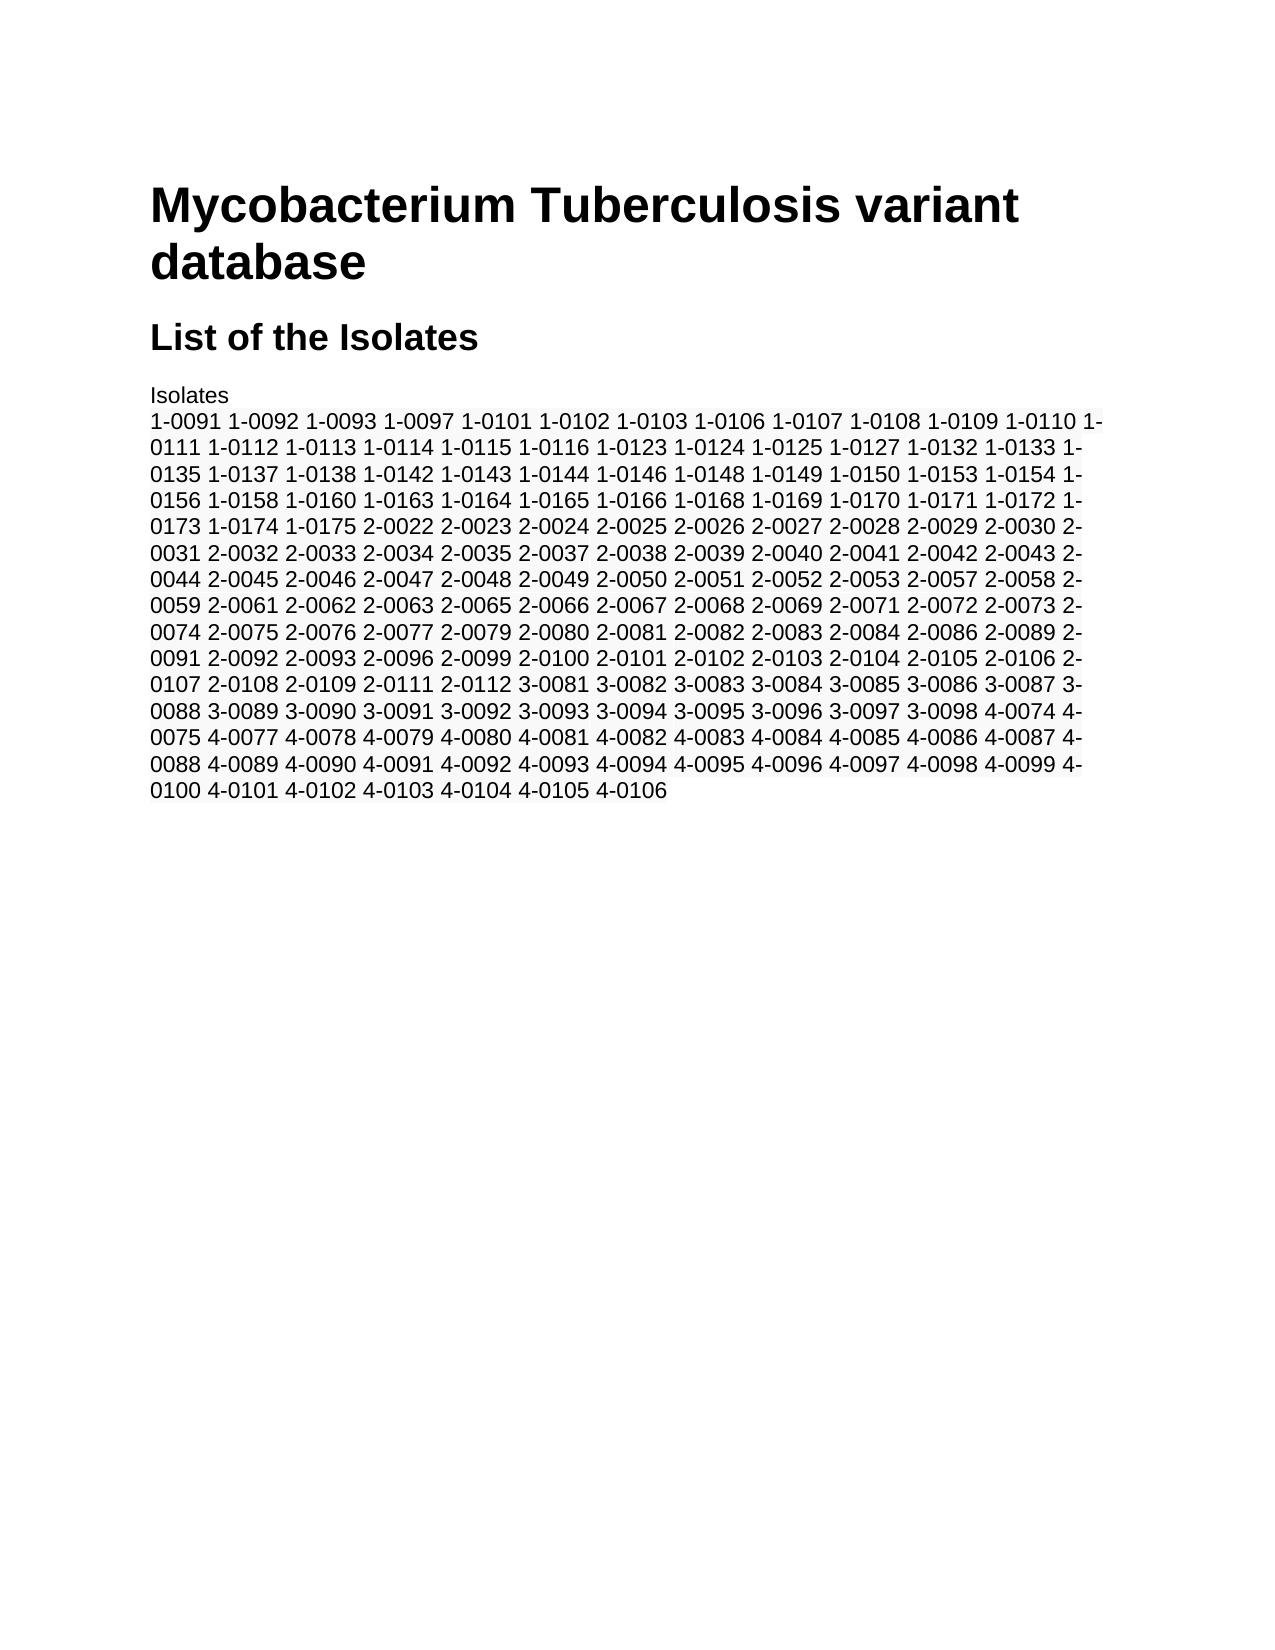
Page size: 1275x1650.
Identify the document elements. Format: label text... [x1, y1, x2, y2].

subtitle List of the Isolates [150, 315, 1125, 358]
text Isolates [150, 382, 1125, 408]
subtitle Mycobacterium Tuberculosis variant database [150, 175, 1125, 290]
text 1-0091 1-0092 1-0093 1-0097 1-0101 1-0102 1-0103 1-0106 1-0107 1-0108 1-0109 1-0110 1-0111 1-0112 1-0113 1-0114 1-0115 1-0116 1-0123 1-0124 1-0125 1-0127 1-0132 1-0133 1-0135 1-0137 1-0138 1-0142 1-0143 1-0144 1-0146 1-0148 1-0149 1-0150 1-0153 1-0154 1-0156 1-0158 1-0160 1-0163 1-0164 1-0165 1-0166 1-0168 1-0169 1-0170 1-0171 1-0172 1-0173 1-0174 1-0175 2-0022 2-0023 2-0024 2-0025 2-0026 2-0027 2-0028 2-0029 2-0030 2-0031 2-0032 2-0033 2-0034 2-0035 2-0037 2-0038 2-0039 2-0040 2-0041 2-0042 2-0043 2-0044 2-0045 2-0046 2-0047 2-0048 2-0049 2-0050 2-0051 2-0052 2-0053 2-0057 2-0058 2-0059 2-0061 2-0062 2-0063 2-0065 2-0066 2-0067 2-0068 2-0069 2-0071 2-0072 2-0073 2-0074 2-0075 2-0076 2-0077 2-0079 2-0080 2-0081 2-0082 2-0083 2-0084 2-0086 2-0089 2-0091 2-0092 2-0093 2-0096 2-0099 2-0100 2-0101 2-0102 2-0103 2-0104 2-0105 2-0106 2-0107 2-0108 2-0109 2-0111 2-0112 3-0081 3-0082 3-0083 3-0084 3-0085 3-0086 3-0087 3-0088 3-0089 3-0090 3-0091 3-0092 3-0093 3-0094 3-0095 3-0096 3-0097 3-0098 4-0074 4-0075 4-0077 4-0078 4-0079 4-0080 4-0081 4-0082 4-0083 4-0084 4-0085 4-0086 4-0087 4-0088 4-0089 4-0090 4-0091 4-0092 4-0093 4-0094 4-0095 4-0096 4-0097 4-0098 4-0099 4-0100 4-0101 4-0102 4-0103 4-0104 4-0105 4-0106 [150, 408, 1125, 803]
